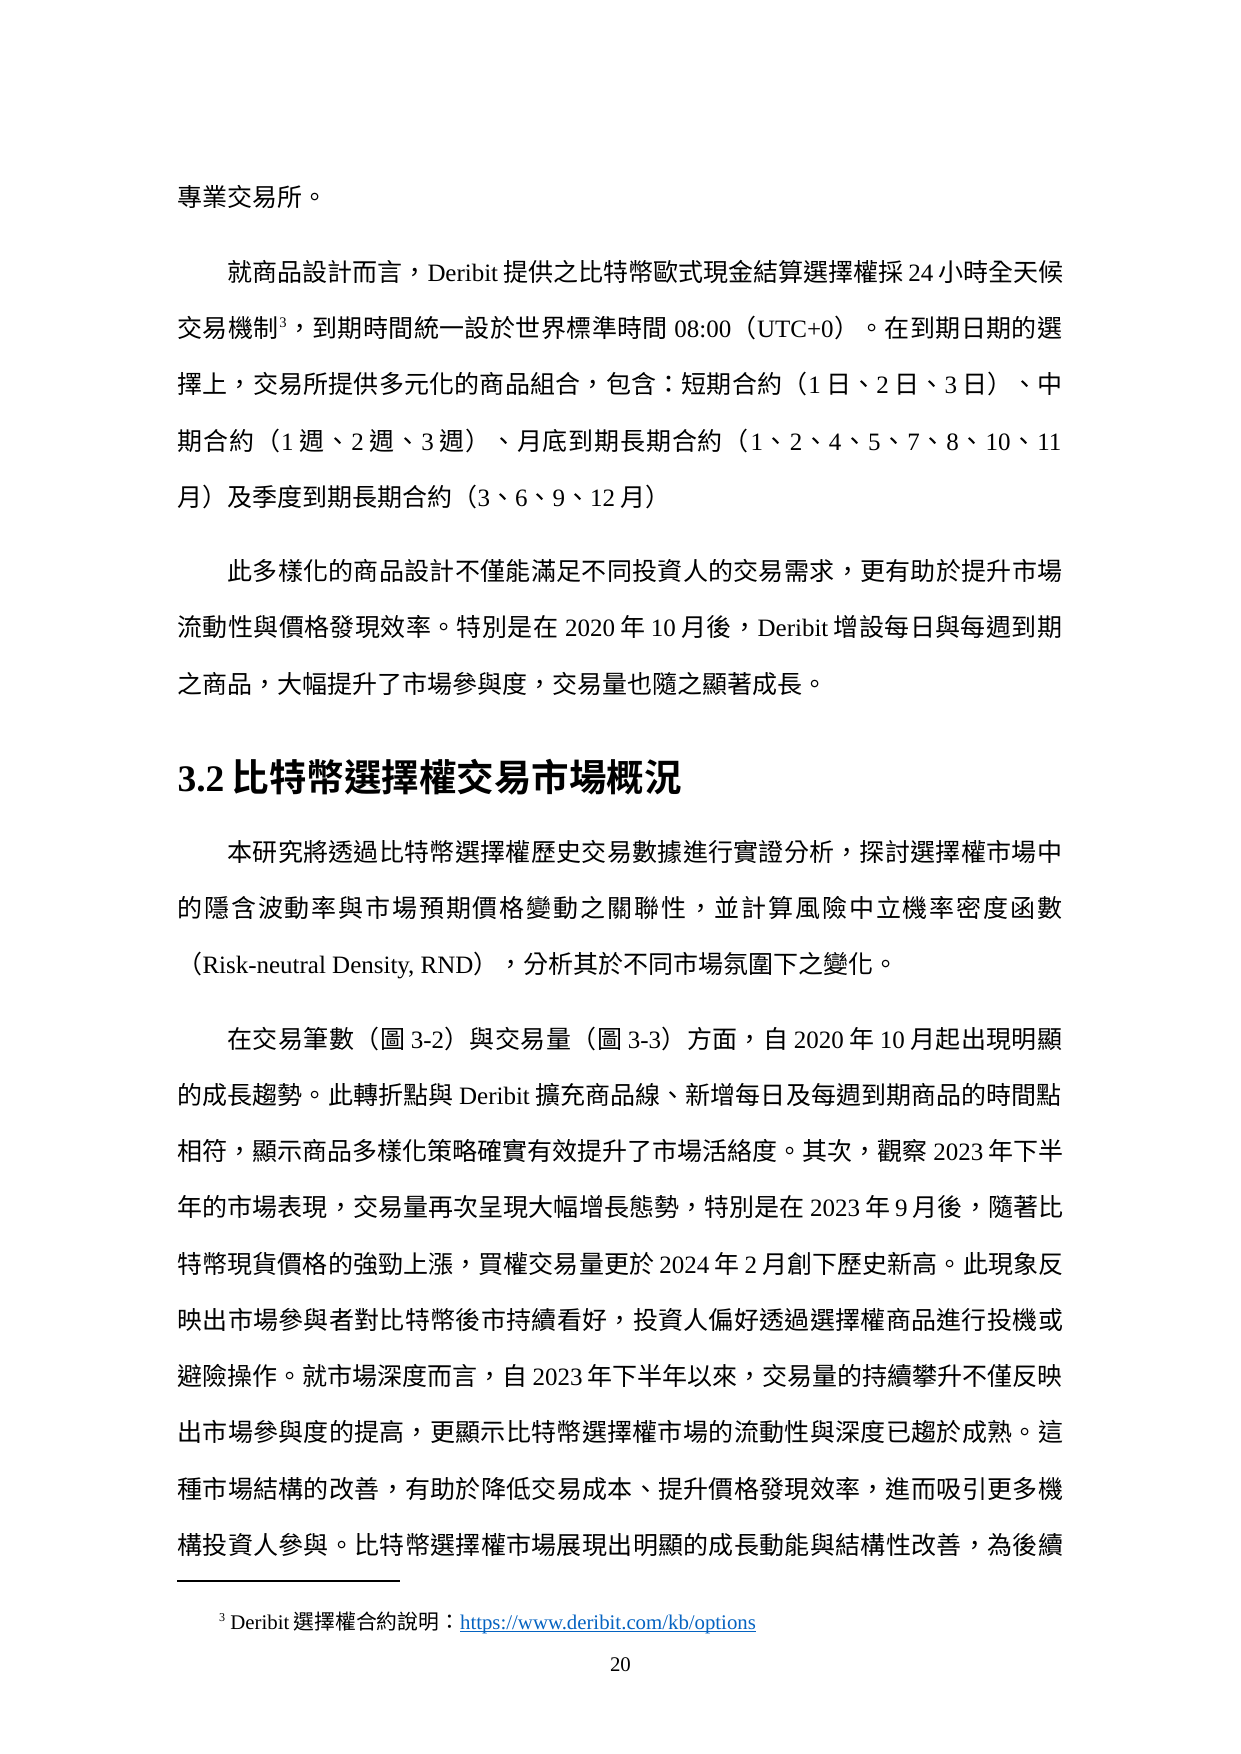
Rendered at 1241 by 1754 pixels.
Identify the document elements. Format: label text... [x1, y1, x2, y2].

text 就商品設計而言，Deribit提供之比特幣歐式現金結算選擇權採24小時全天候交易機制，到期時間統一設於世界標準時間08:00（UTC+0）。在到期日期的選擇上，交易所提供多元化的商品組合，包含：短期合約（1日、2日、3日）、中期合約（1週、2週、3週）、月底到期長期合約（1、2、4、5、7、8、10、11月）及季度到期長期合約（3、6、9、12月） [177, 252, 1063, 514]
text 本研究將透過比特幣選擇權歷史交易數據進行實證分析，探討選擇權市場中的隱含波動率與市場預期價格變動之關聯性，並計算風險中立機率密度函數（Risk-neutral Density, RND），分析其於不同市場氛圍下之變化。 [177, 832, 1063, 982]
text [177, 177, 1063, 215]
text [177, 1018, 1063, 1562]
subtitle 3.2比特幣選擇權交易市場概況 [177, 738, 1063, 813]
text 此多樣化的商品設計不僅能滿足不同投資人的交易需求，更有助於提升市場流動性與價格發現效率。特別是在2020年10月後，Deribit增設每日與每週到期之商品，大幅提升了市場參與度，交易量也隨之顯著成長。 [177, 551, 1063, 701]
